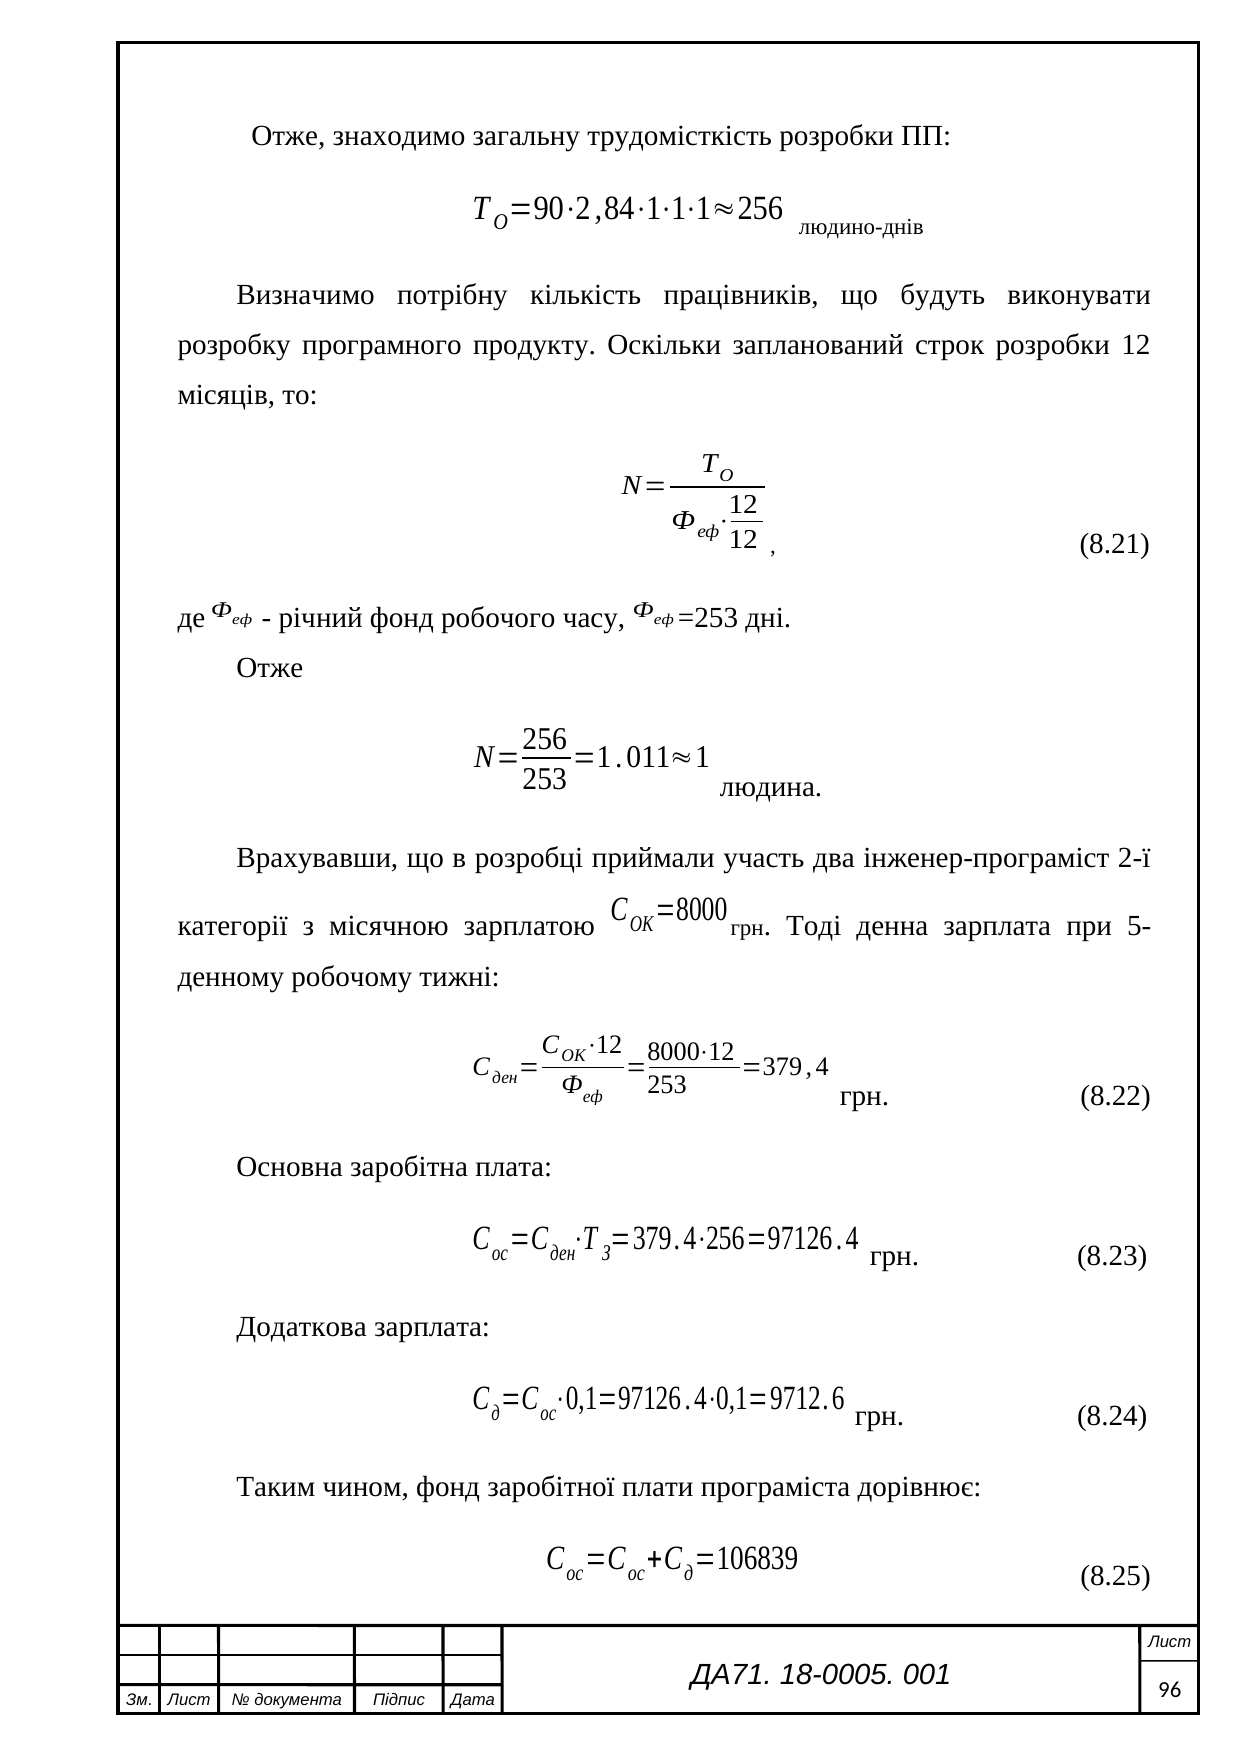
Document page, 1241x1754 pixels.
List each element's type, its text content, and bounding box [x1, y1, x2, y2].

text людино-днів [177, 189, 1152, 239]
text Додаткова зарплата: [177, 1309, 1152, 1342]
text Визначимо потрібну кількість працівників, що будуть виконувати розробку програмного продукту. Оскільки запланований строк розробки 12 місяців, то: [177, 277, 1152, 411]
text грн. (8.22) [398, 1030, 1152, 1111]
text людина. [177, 722, 1152, 803]
text Отже [177, 651, 1152, 684]
text Таким чином, фонд заробітної плати програміста дорівнює: [177, 1469, 1152, 1502]
text Основна заробітна плата: [177, 1149, 1152, 1182]
text (8.25) [472, 1540, 1152, 1591]
text грн. (8.23) [325, 1220, 1152, 1271]
text , (8.21) [546, 449, 1152, 560]
text грн. (8.24) [177, 1380, 1152, 1431]
text де - річний фонд робочого часу, =253 дні. [177, 597, 1152, 634]
text Врахувавши, що в розробці приймали участь два інженер-програміст 2-ї категорії з місячною зарплатою грн. Тоді денна зарплата при 5-денному робочому тижні: [177, 841, 1152, 992]
text Отже, знаходимо загальну трудомісткість розробки ПП: [177, 118, 1152, 152]
